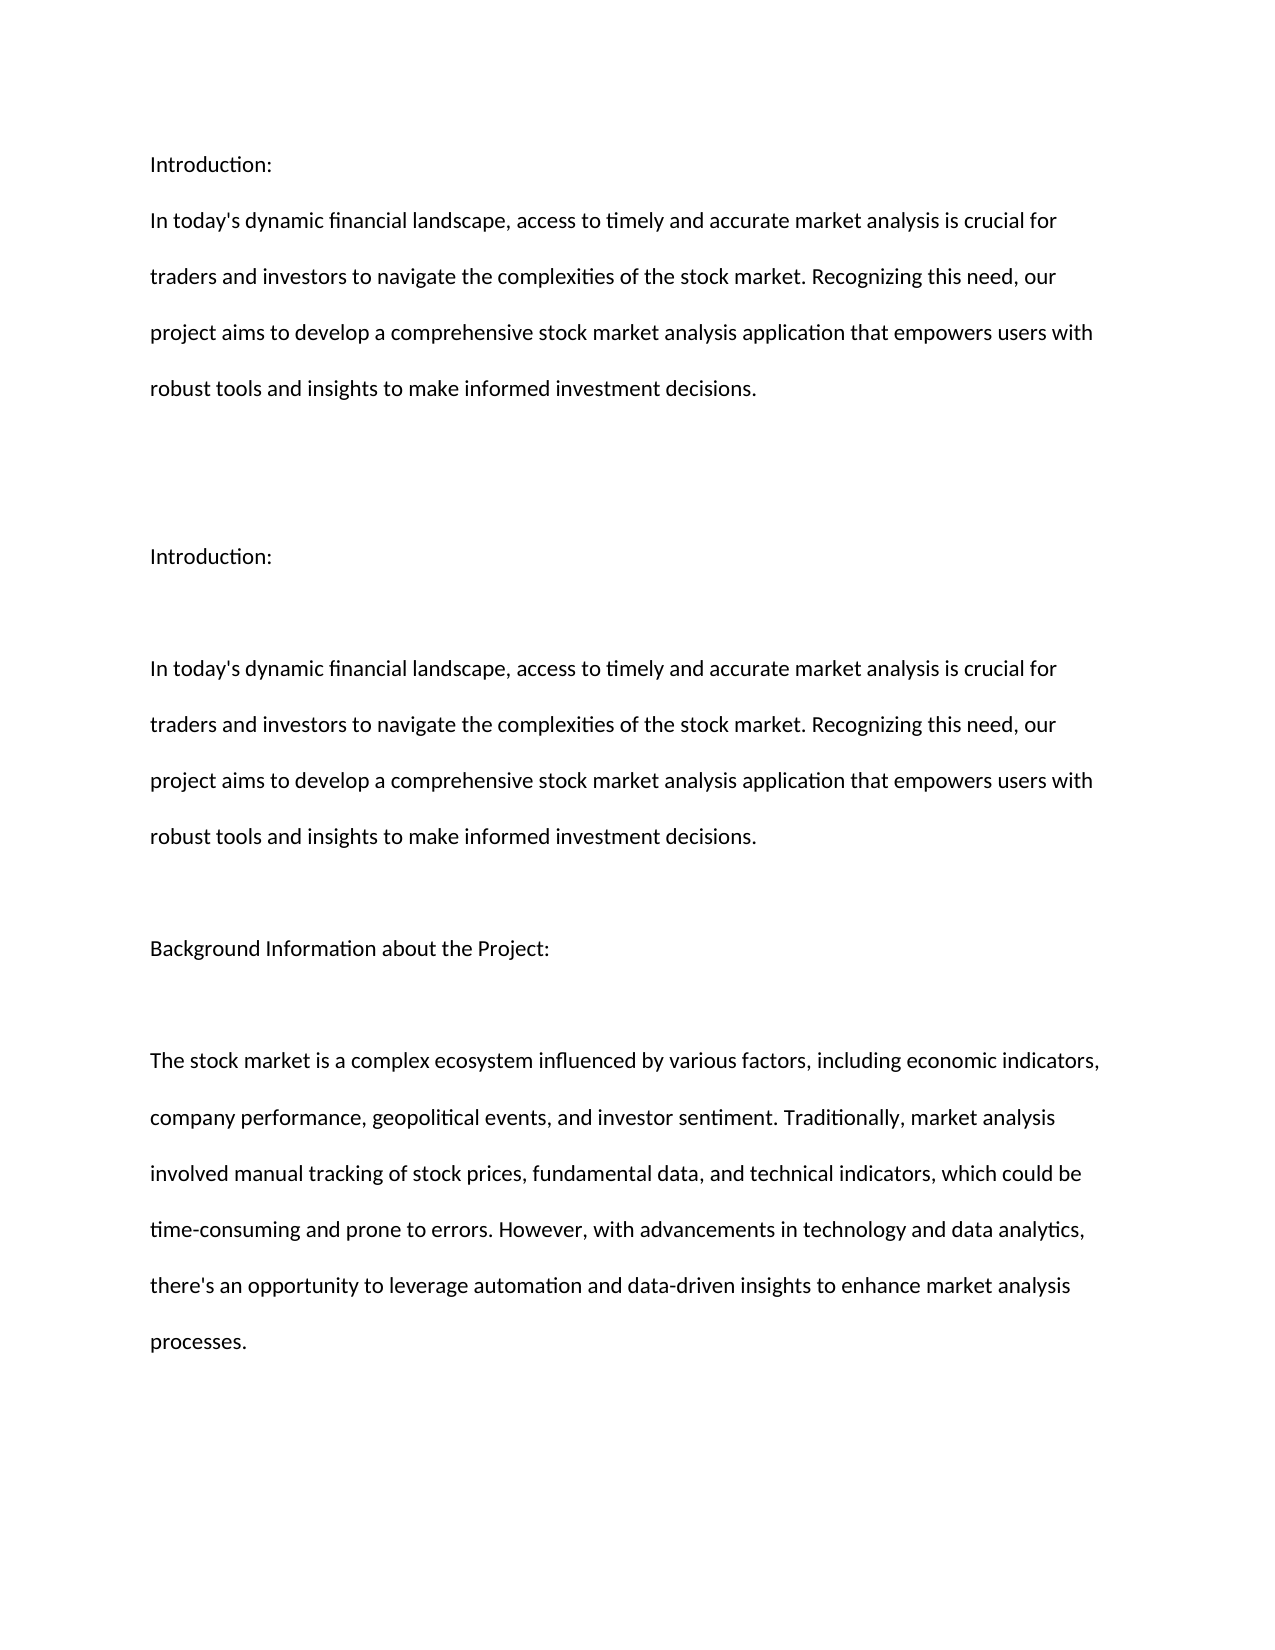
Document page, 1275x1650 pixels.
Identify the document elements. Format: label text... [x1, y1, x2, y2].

text Introduction: [150, 150, 1125, 178]
text Background Information about the Project: [150, 934, 1125, 963]
text Introduction: [150, 542, 1125, 570]
text In today's dynamic financial landscape, access to timely and accurate market analysis is crucial for traders and investors to navigate the complexities of the stock market. Recognizing this need, our project aims to develop a comprehensive stock market analysis application that empowers users with robust tools and insights to make informed investment decisions. [150, 654, 1125, 851]
text In today's dynamic financial landscape, access to timely and accurate market analysis is crucial for traders and investors to navigate the complexities of the stock market. Recognizing this need, our project aims to develop a comprehensive stock market analysis application that empowers users with robust tools and insights to make informed investment decisions. [150, 206, 1125, 402]
text The stock market is a complex ecosystem influenced by various factors, including economic indicators, company performance, geopolitical events, and investor sentiment. Traditionally, market analysis involved manual tracking of stock prices, fundamental data, and technical indicators, which could be time-consuming and prone to errors. However, with advancements in technology and data analytics, there's an opportunity to leverage automation and data-driven insights to enhance market analysis processes. [150, 1047, 1125, 1355]
